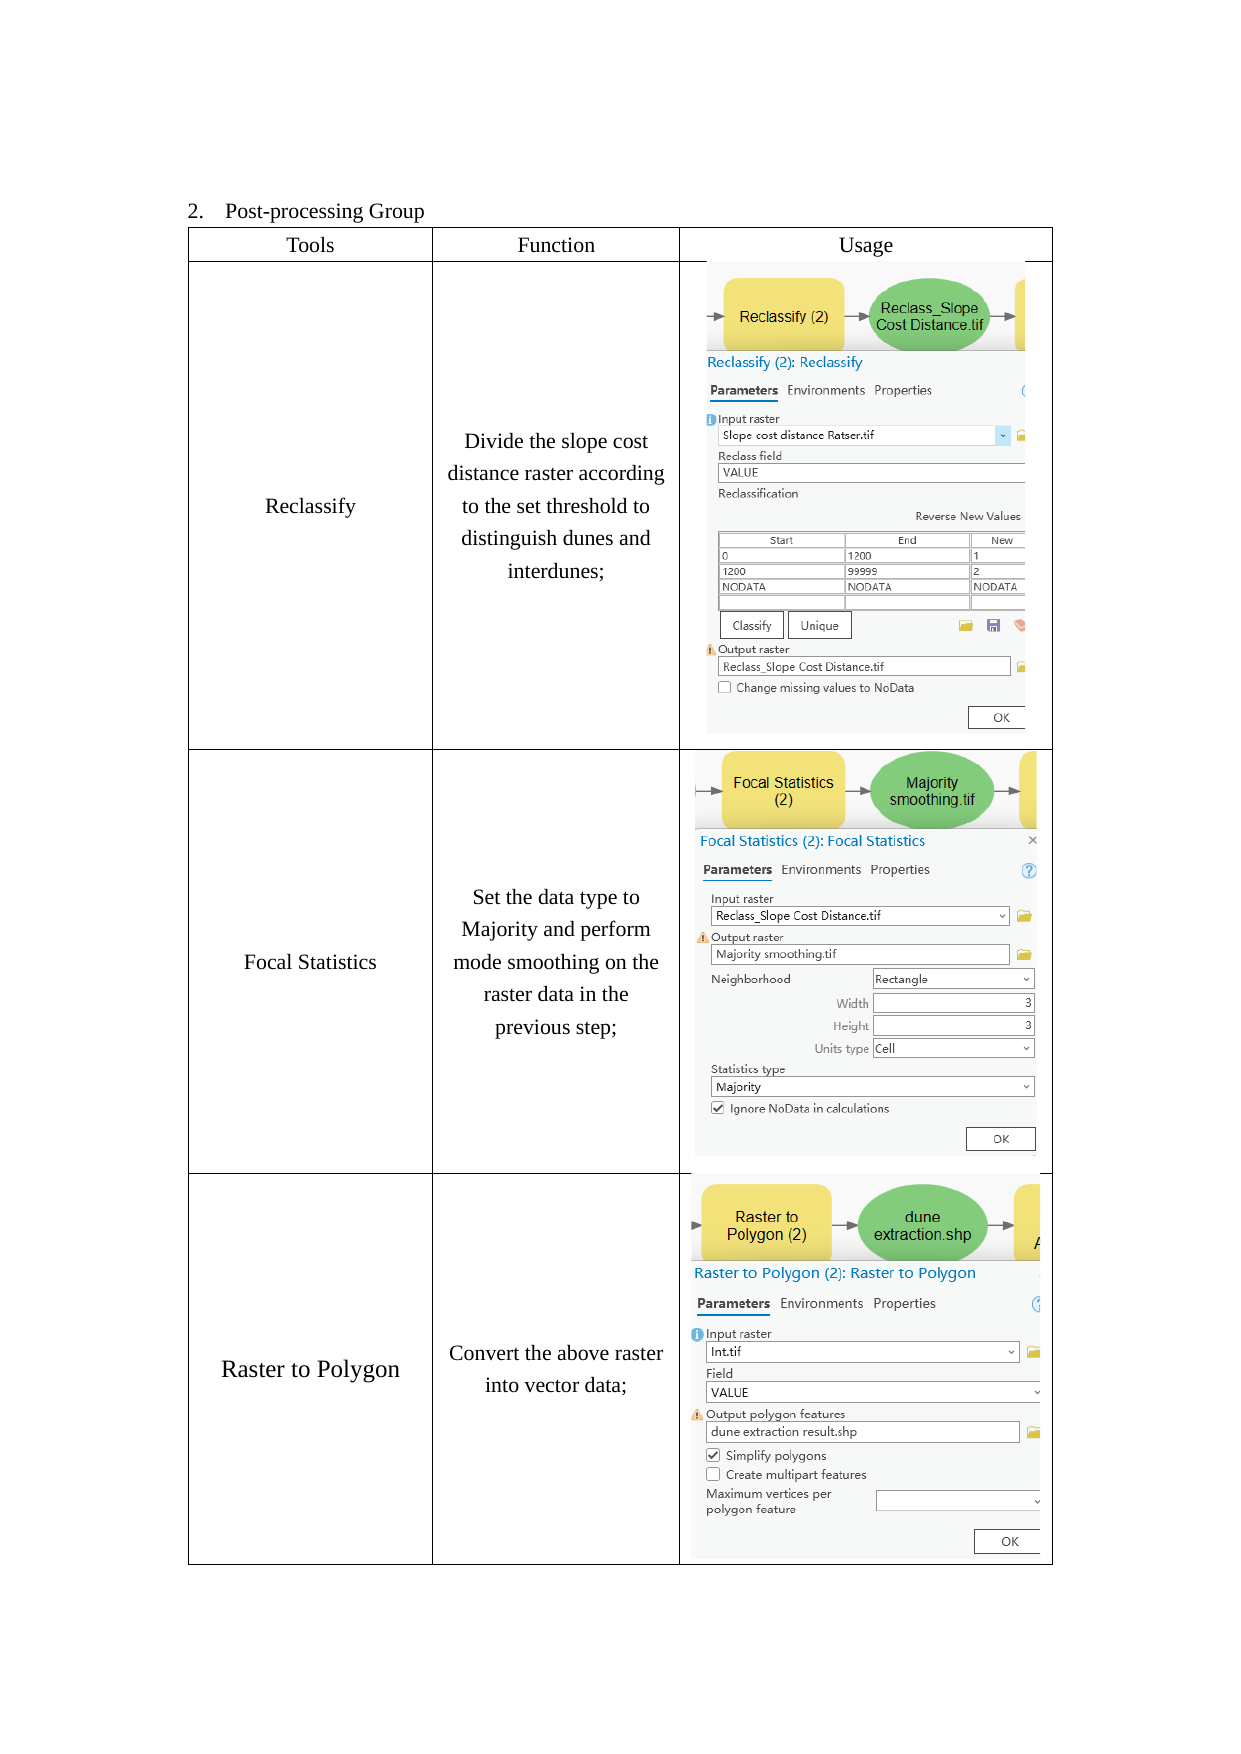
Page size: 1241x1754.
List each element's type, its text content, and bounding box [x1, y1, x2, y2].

table_cell Set the data type to Majority and perform mode smoothing on the raster data in the previous step; [433, 750, 679, 1173]
table_cell Focal Statistics [189, 750, 432, 1173]
table_cell Reclassify [189, 262, 432, 749]
picture [695, 750, 1037, 1156]
table_header Usage [680, 228, 1052, 261]
table_header Tools [189, 228, 432, 261]
table_cell [680, 750, 1052, 1173]
table_cell [680, 262, 1052, 749]
list Post-processing Group [187, 194, 1053, 227]
table_header Function [433, 228, 679, 261]
table_cell [680, 1174, 1052, 1564]
table_cell Raster to Polygon [189, 1174, 432, 1564]
table_cell Convert the above raster into vector data; [433, 1174, 679, 1564]
picture [691, 1173, 1041, 1559]
picture [706, 261, 1026, 734]
table_cell Divide the slope cost distance raster according to the set threshold to distinguish dunes and interdunes; [433, 262, 679, 749]
